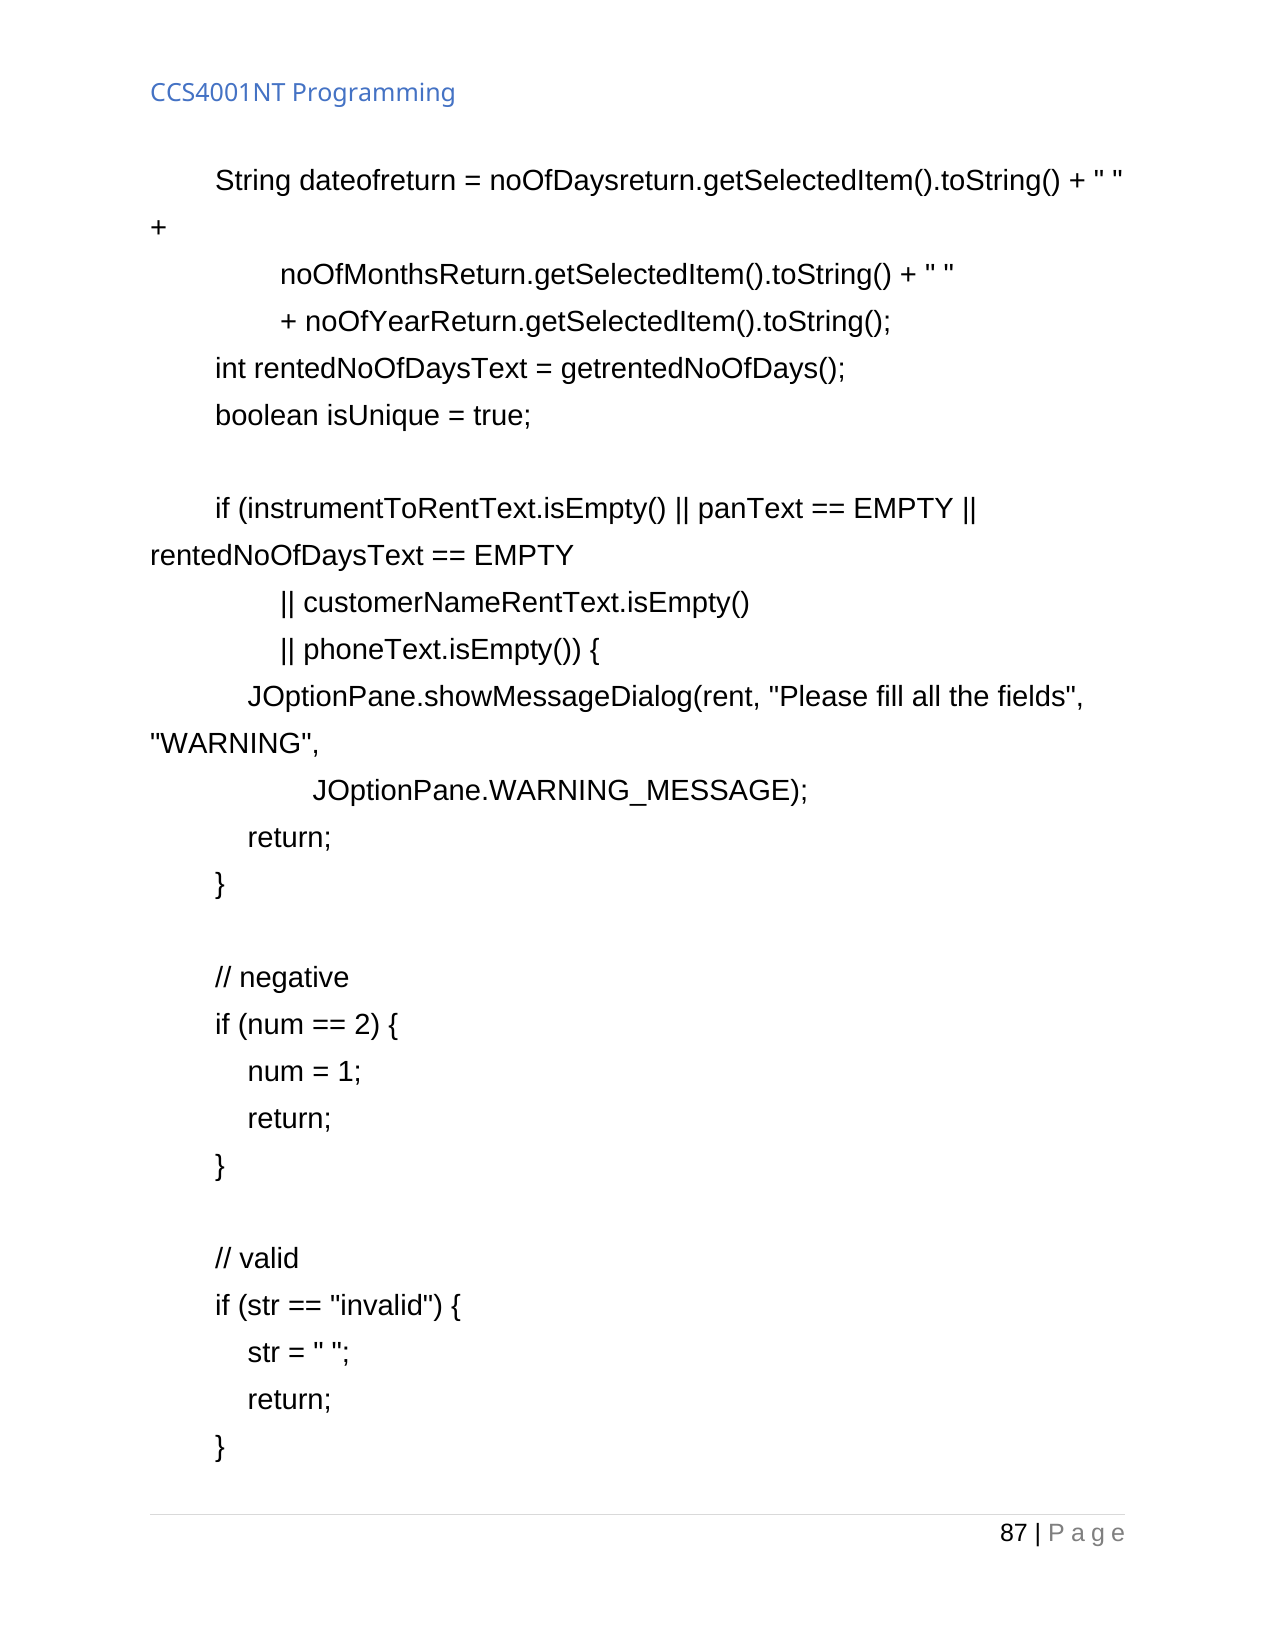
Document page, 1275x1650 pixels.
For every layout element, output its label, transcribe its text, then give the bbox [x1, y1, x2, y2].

text return; [150, 806, 1125, 853]
text } [150, 853, 1125, 900]
text || customerNameRentText.isEmpty() [150, 572, 1125, 619]
text return; [150, 1369, 1125, 1416]
text } [150, 1134, 1125, 1181]
text if (instrumentToRentText.isEmpty() || panText == EMPTY || rentedNoOfDaysText == EMPTY [150, 478, 1125, 572]
text // negative [150, 947, 1125, 994]
text JOptionPane.WARNING_MESSAGE); [150, 759, 1125, 806]
text str = " "; [150, 1322, 1125, 1369]
text // valid [150, 1228, 1125, 1275]
text boolean isUnique = true; [150, 384, 1125, 431]
text noOfMonthsReturn.getSelectedItem().toString() + " " [150, 244, 1125, 291]
text JOptionPane.showMessageDialog(rent, "Please fill all the fields", "WARNING", [150, 666, 1125, 759]
text String dateofreturn = noOfDaysreturn.getSelectedItem().toString() + " " + [150, 150, 1125, 244]
text if (str == "invalid") { [150, 1275, 1125, 1322]
text || phoneText.isEmpty()) { [150, 619, 1125, 666]
text } [150, 1416, 1125, 1462]
text return; [150, 1087, 1125, 1134]
text if (num == 2) { [150, 994, 1125, 1041]
text + noOfYearReturn.getSelectedItem().toString(); [150, 291, 1125, 337]
text int rentedNoOfDaysText = getrentedNoOfDays(); [150, 337, 1125, 384]
text num = 1; [150, 1041, 1125, 1087]
